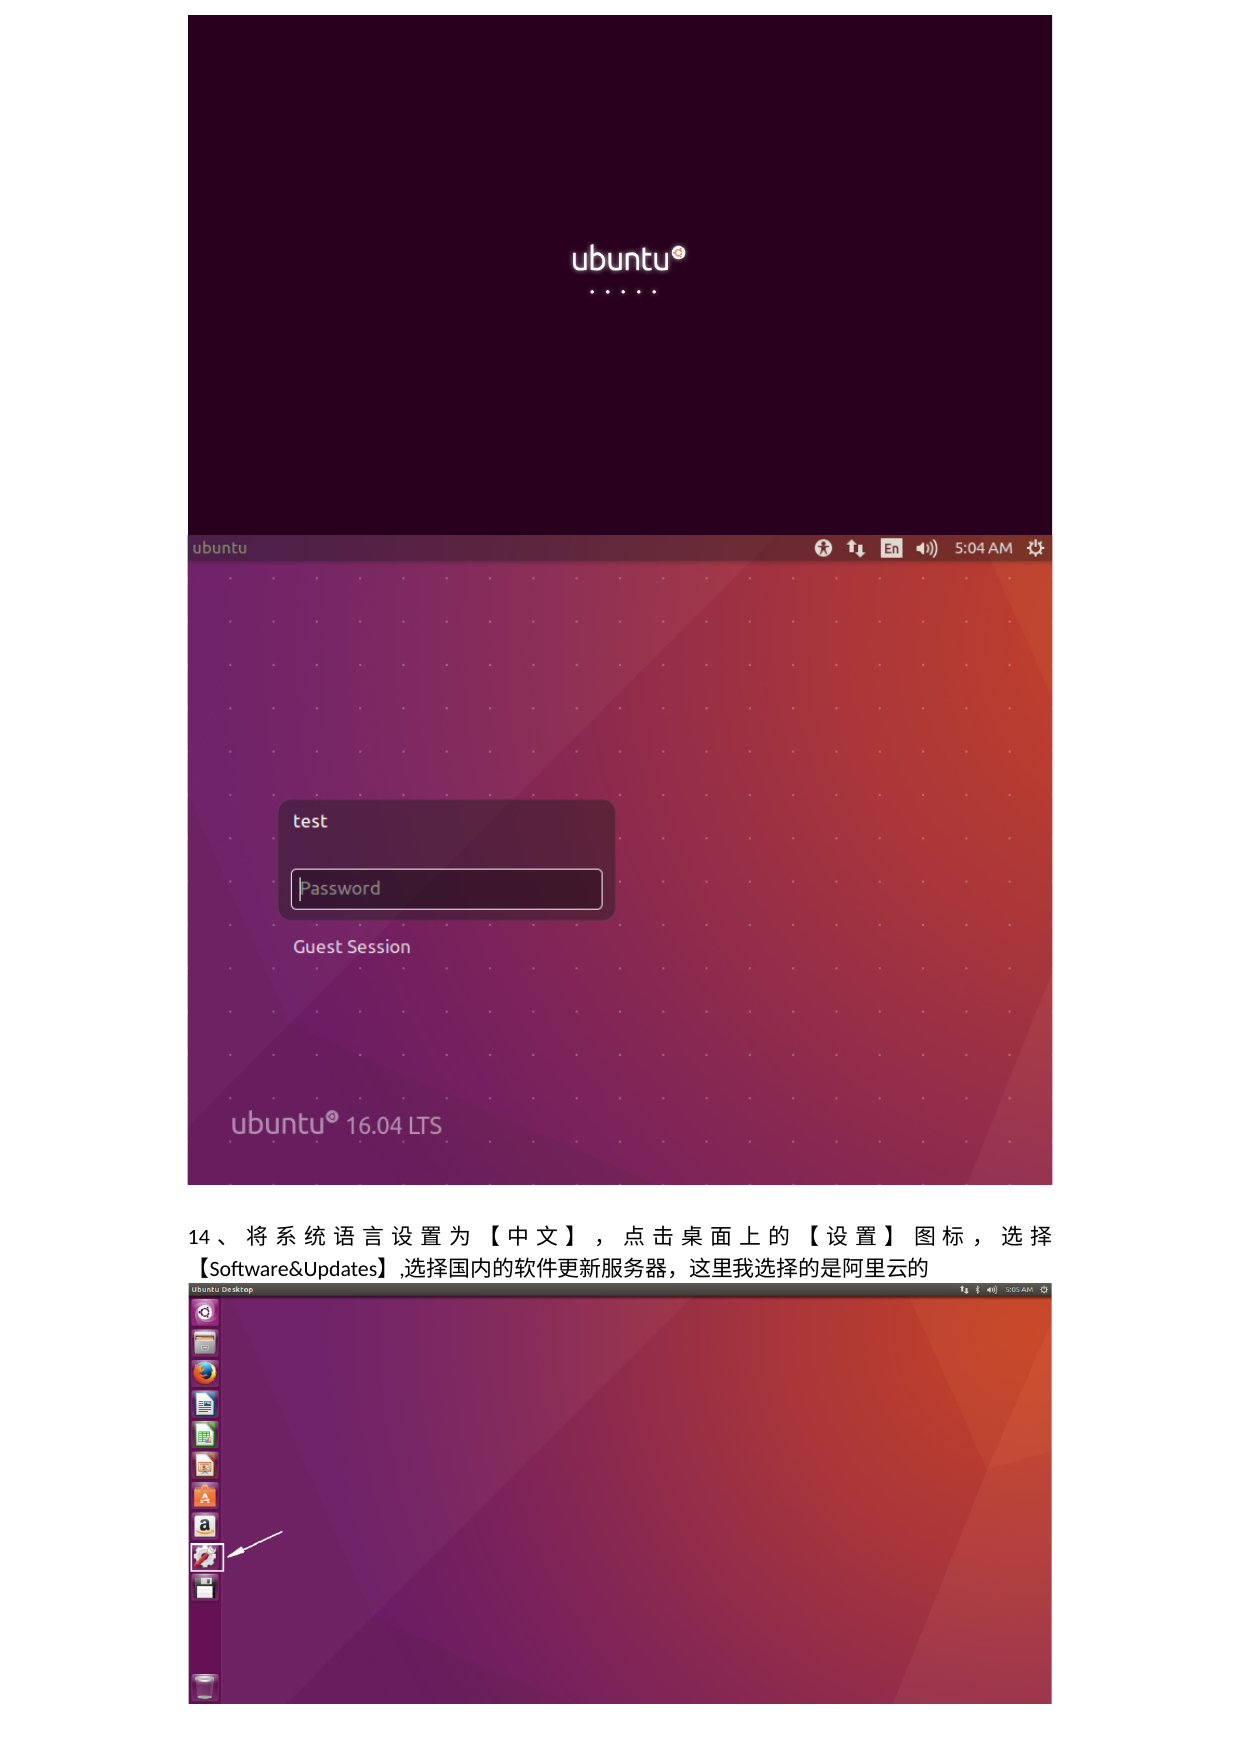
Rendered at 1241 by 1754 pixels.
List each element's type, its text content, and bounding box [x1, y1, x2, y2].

picture [187, 15, 1053, 1185]
list 14、将系统语言设置为【中文】，点击桌面上的【设置】图标，选择【Software&Updates】,选择国内的软件更新服务器，这里我选择的是阿里云的 [187, 1218, 1053, 1283]
picture [188, 1283, 1052, 1704]
